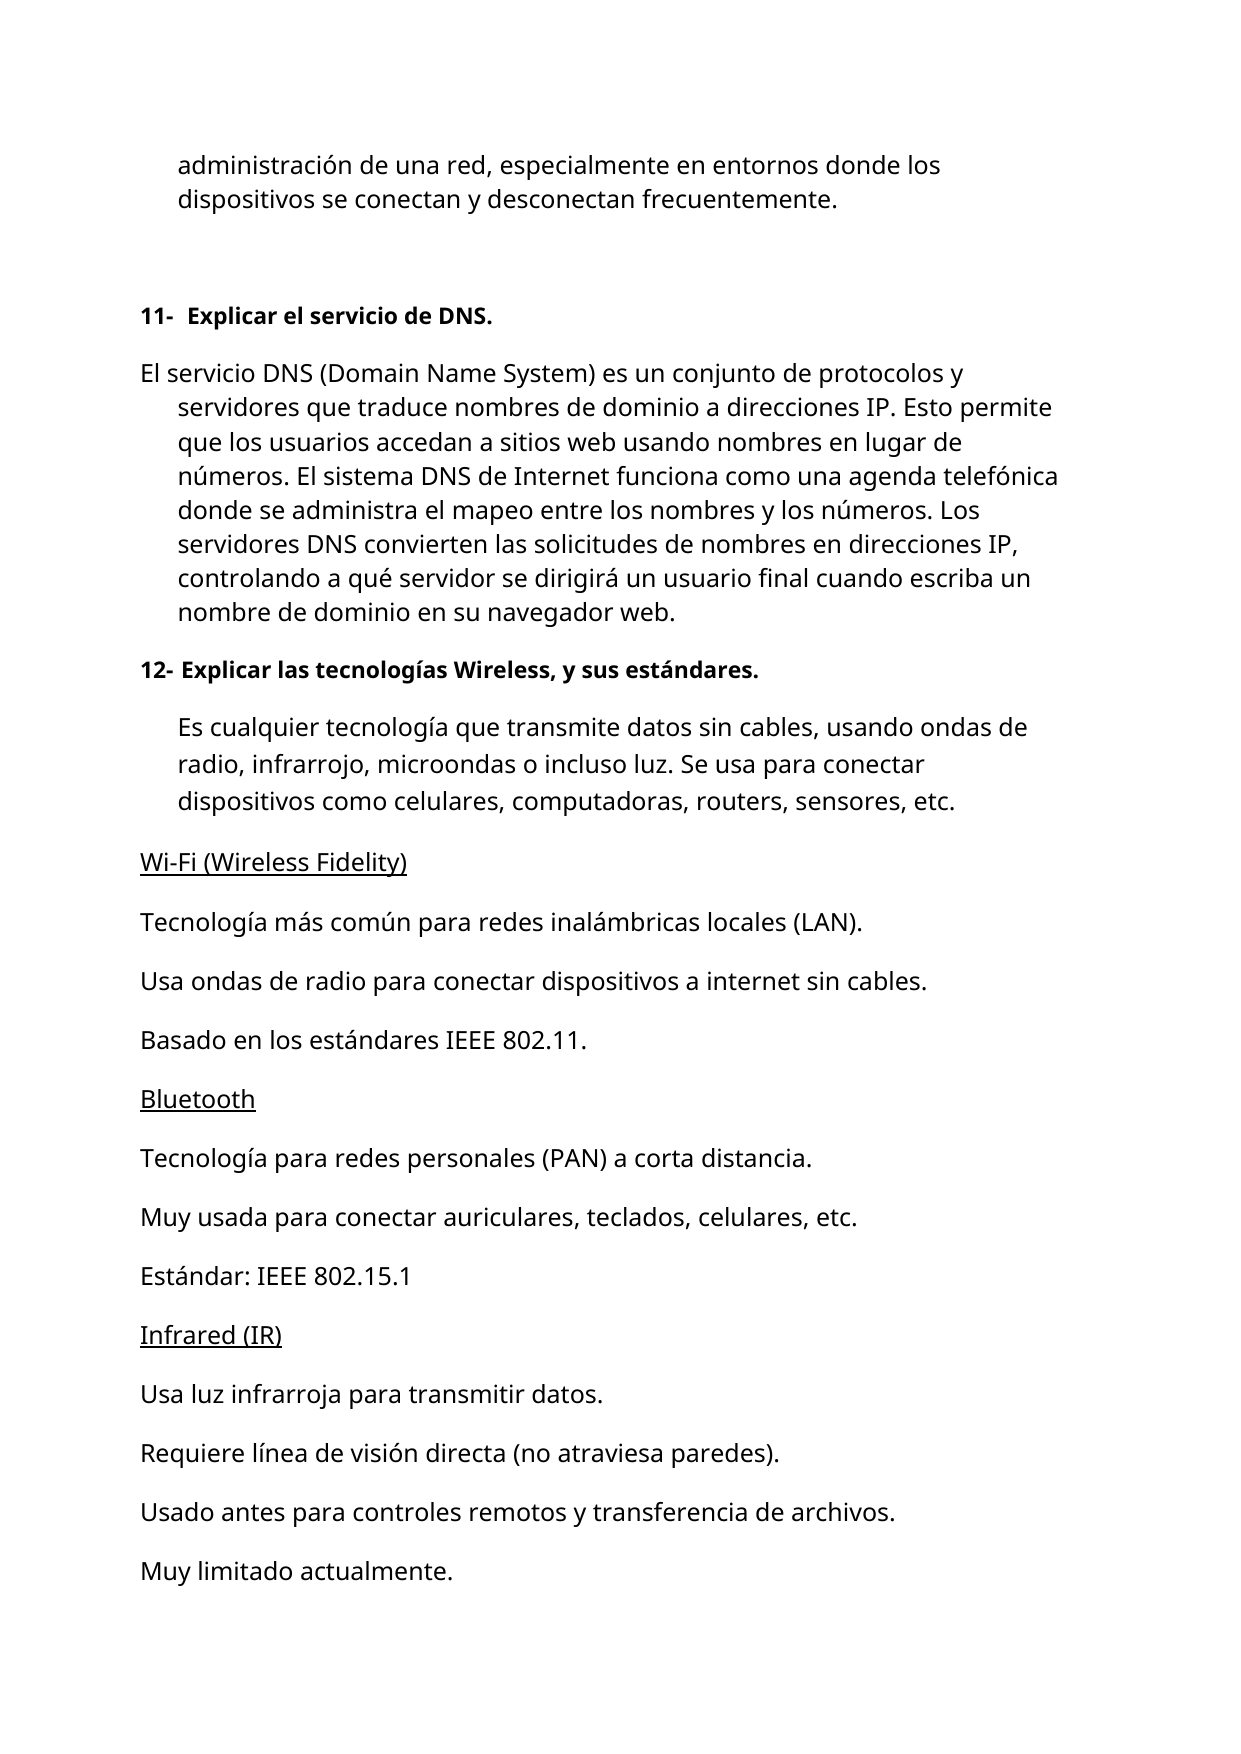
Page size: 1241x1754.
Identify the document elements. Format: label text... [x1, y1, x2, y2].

text Muy usada para conectar auriculares, teclados, celulares, etc. [140, 1199, 1063, 1233]
text El servicio DNS (Domain Name System) es un conjunto de protocolos y servidores que traduce nombres de dominio a direcciones IP. Esto permite que los usuarios accedan a sitios web usando nombres en lugar de números. El sistema DNS de Internet funciona como una agenda telefónica donde se administra el mapeo entre los nombres y los números. Los servidores DNS convierten las solicitudes de nombres en direcciones IP, controlando a qué servidor se dirigirá un usuario final cuando escriba un nombre de dominio en su navegador web. [140, 356, 1063, 628]
text Infrared (IR) [140, 1318, 1063, 1352]
text Usa ondas de radio para conectar dispositivos a internet sin cables. [140, 963, 1063, 997]
text 11- Explicar el servicio de DNS. [140, 300, 1063, 331]
text Requiere línea de visión directa (no atraviesa paredes). [140, 1436, 1063, 1470]
text Estándar: IEEE 802.15.1 [140, 1258, 1063, 1293]
text Usado antes para controles remotos y transferencia de archivos. [140, 1495, 1063, 1529]
text Tecnología para redes personales (PAN) a corta distancia. [140, 1140, 1063, 1174]
text 12- Explicar las tecnologías Wireless, y sus estándares. [140, 653, 1063, 685]
text Basado en los estándares IEEE 802.11. [140, 1022, 1063, 1056]
text Muy limitado actualmente. [140, 1554, 1063, 1588]
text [140, 148, 1063, 216]
text Es cualquier tecnología que transmite datos sin cables, usando ondas de radio, infrarrojo, microondas o incluso luz. Se usa para conectar dispositivos como celulares, computadoras, routers, sensores, etc. [177, 710, 1063, 817]
text Tecnología más común para redes inalámbricas locales (LAN). [140, 904, 1063, 938]
text Bluetooth [140, 1081, 1063, 1115]
text Usa luz infrarroja para transmitir datos. [140, 1377, 1063, 1411]
text Wi-Fi (Wireless Fidelity) [140, 845, 1063, 879]
